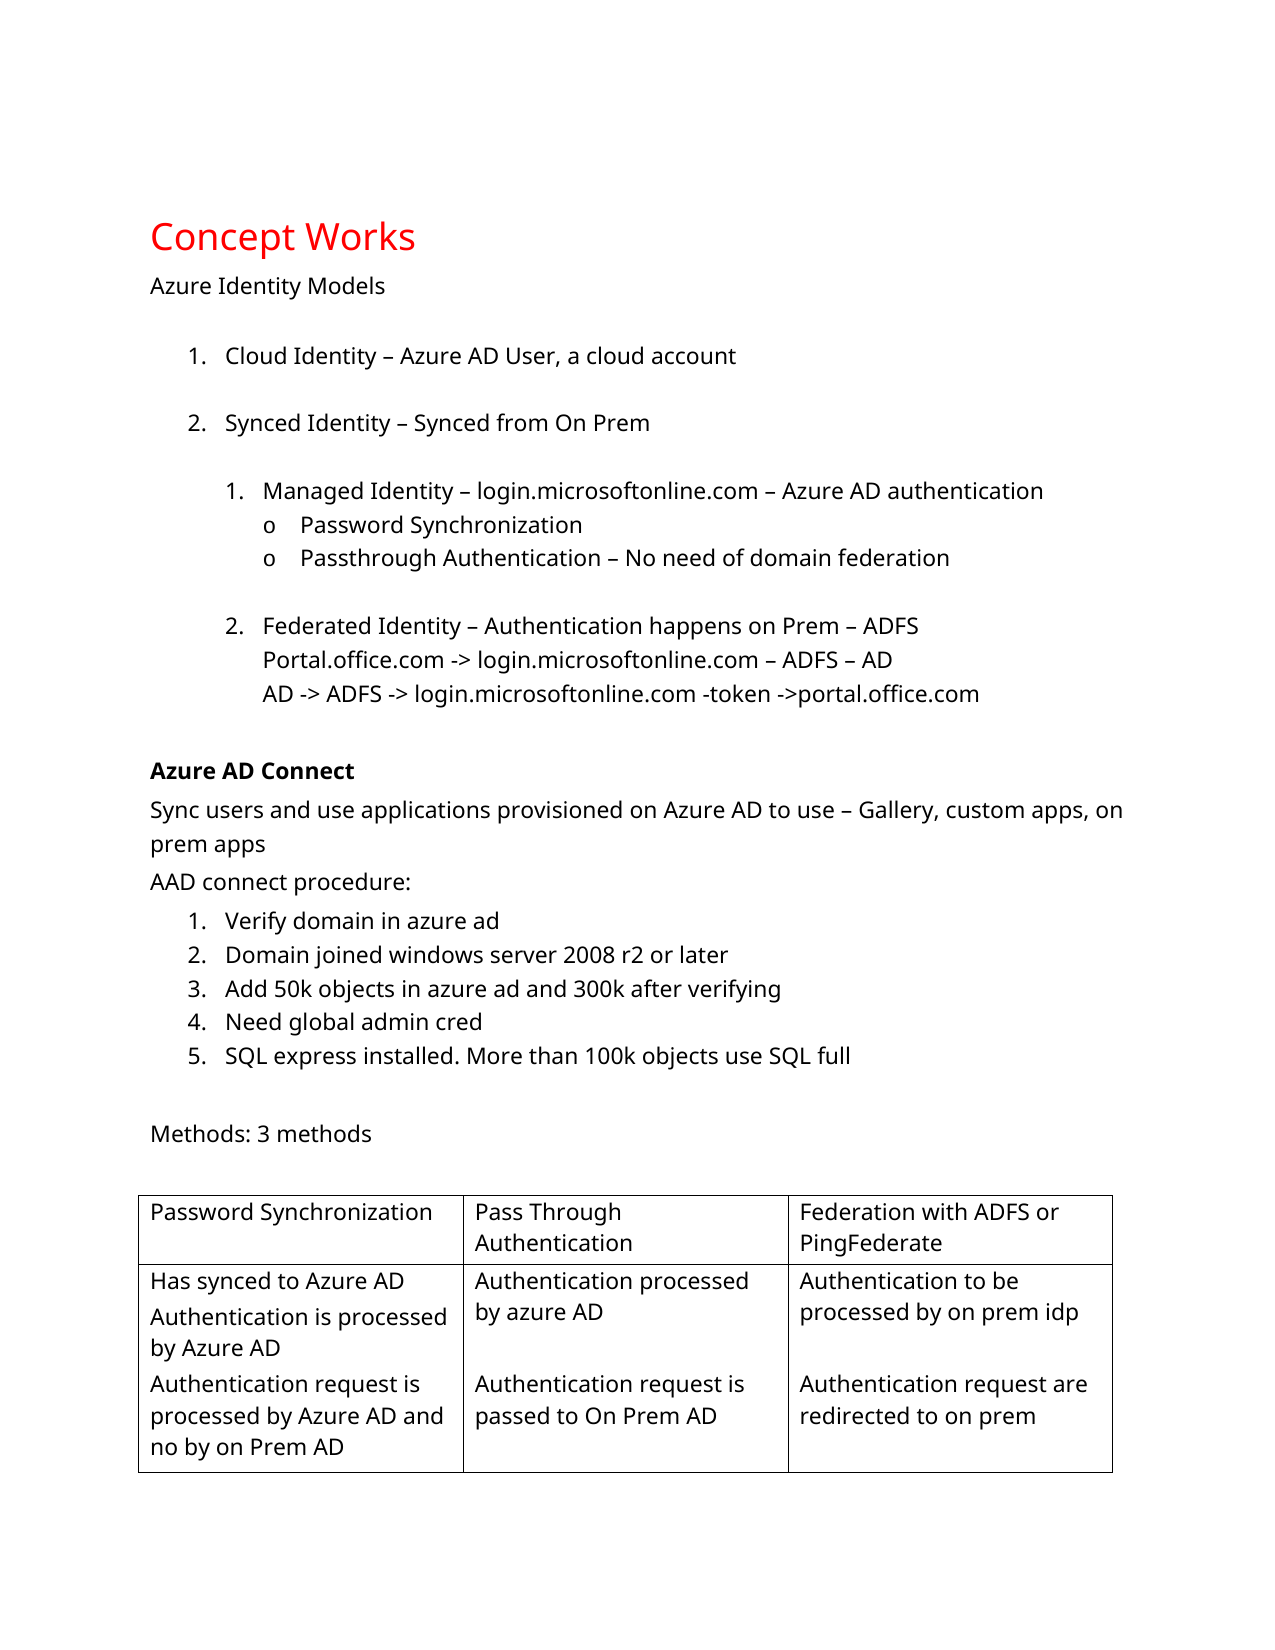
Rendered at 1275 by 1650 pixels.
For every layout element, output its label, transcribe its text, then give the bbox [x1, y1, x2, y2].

text Concept Works [150, 210, 1125, 261]
table_header Pass Through Authentication [464, 1196, 788, 1263]
list Add 50k objects in azure ad and 300k after verifying [187, 972, 1125, 1004]
text Azure AD Connect [150, 755, 1125, 786]
list AD -> ADFS -> login.microsoftonline.com -token ->portal.office.com [262, 677, 1125, 709]
text AAD connect procedure: [150, 866, 1125, 897]
list SQL express installed. More than 100k objects use SQL full [187, 1040, 1125, 1071]
list Password Synchronization [262, 508, 1125, 540]
list Need global admin cred [187, 1006, 1125, 1037]
table_cell Authentication processed by azure AD Authentication request is passed to On Prem AD Domain is managed [464, 1265, 788, 1472]
list Federated Identity – Authentication happens on Prem – ADFS [225, 610, 1125, 641]
list Synced Identity – Synced from On Prem [187, 407, 1125, 438]
list Cloud Identity – Azure AD User, a cloud account [187, 340, 1125, 371]
table_header Federation with ADFS or PingFederate [789, 1196, 1112, 1263]
list Verify domain in azure ad [187, 905, 1125, 936]
list Managed Identity – login.microsoftonline.com – Azure AD authentication [225, 475, 1125, 506]
list Domain joined windows server 2008 r2 or later [187, 939, 1125, 970]
text Azure Identity Models [150, 270, 1125, 301]
table_cell Authentication to be processed by on prem idp Authentication request are redirected to on prem [789, 1265, 1112, 1472]
list Portal.office.com -> login.microsoftonline.com – ADFS – AD [262, 644, 1125, 675]
text Sync users and use applications provisioned on Azure AD to use – Gallery, custom apps, on prem apps [150, 794, 1125, 859]
list Passthrough Authentication – No need of domain federation [262, 542, 1125, 574]
table_header Password Synchronization [139, 1196, 463, 1263]
text Methods: 3 methods [150, 1117, 1125, 1149]
